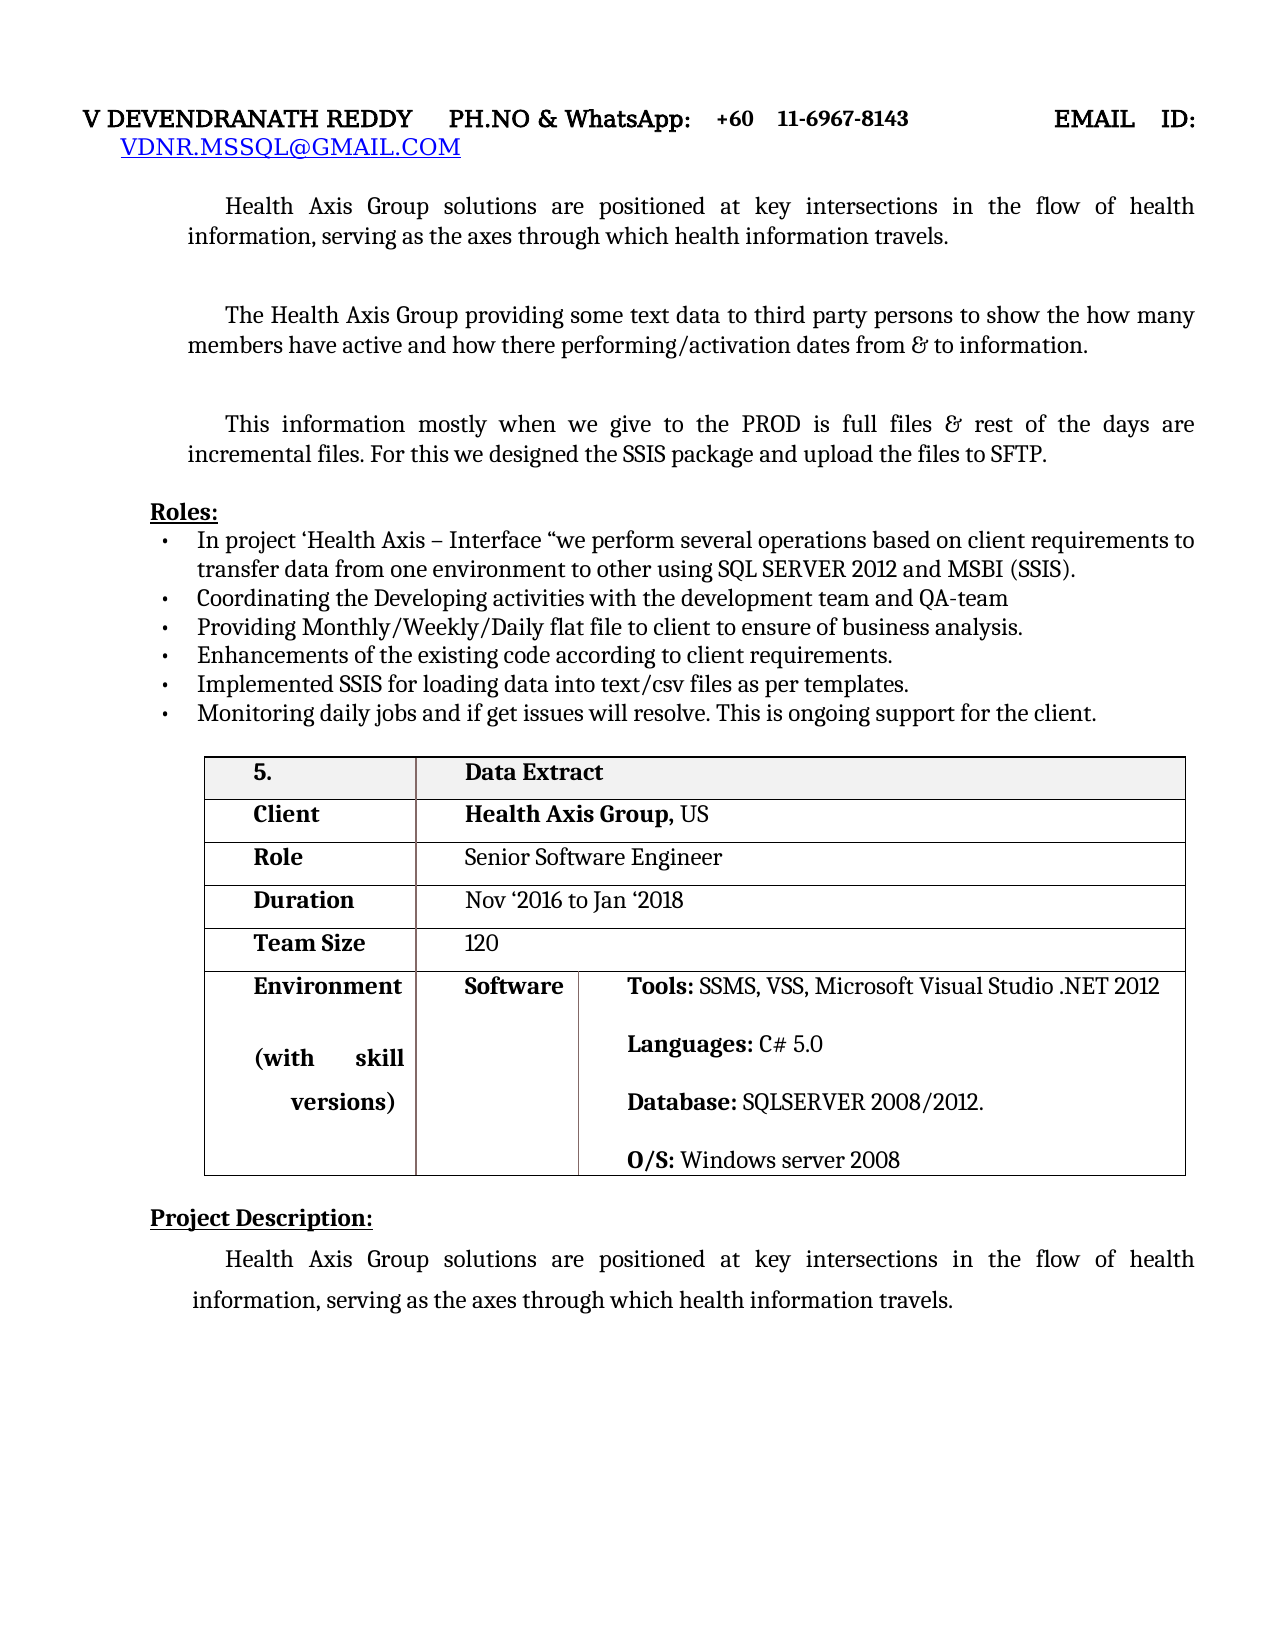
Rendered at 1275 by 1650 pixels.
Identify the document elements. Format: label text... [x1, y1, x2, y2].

table_cell 120 [417, 929, 1185, 971]
list In project ‘Health Axis – Interface “we perform several operations based on client requirements to transfer data from one environment to other using SQL SERVER 2012 and MSBI (SSIS). [159, 526, 1196, 584]
table_cell Senior Software Engineer [417, 843, 1185, 885]
table_cell Tools: SSMS, VSS, Microsoft Visual Studio .NET 2012 Languages: C# 5.0 Database: SQLSERVER 2008/2012. O/S: Windows server 2008 [579, 972, 1185, 1174]
table_cell Environment (with skill versions) [205, 972, 415, 1174]
table_cell Software [417, 972, 578, 1174]
list Providing Monthly/Weekly/Daily flat file to client to ensure of business analysis. [159, 613, 1196, 641]
table_cell Nov ‘2016 to Jan ‘2018 [417, 886, 1185, 928]
table_header Data Extract [417, 758, 1185, 799]
text The Health Axis Group providing some text data to third party persons to show the how many members have active and how there performing/activation dates from & to information. [150, 279, 1196, 359]
table_cell Client [205, 800, 415, 842]
text This information mostly when we give to the PROD is full files & rest of the days are incremental files. For this we designed the SSIS package and upload the files to SFTP. [150, 389, 1196, 468]
table_cell Role [205, 843, 415, 885]
table_cell Duration [205, 886, 415, 928]
list Monitoring daily jobs and if get issues will resolve. This is ongoing support for the client. [159, 699, 1196, 728]
text Roles: [150, 498, 1196, 526]
table_cell Health Axis Group, US [417, 800, 1185, 842]
table_header 5. [205, 758, 415, 799]
list Enhancements of the existing code according to client requirements. [159, 641, 1196, 670]
table_cell Team Size [205, 929, 415, 971]
list Implemented SSIS for loading data into text/csv files as per templates. [159, 670, 1196, 699]
text Health Axis Group solutions are positioned at key intersections in the flow of health information, serving as the axes through which health information travels. [150, 171, 1196, 250]
list Coordinating the Developing activities with the development team and QA-team [159, 584, 1196, 613]
text Project Description: [150, 1204, 1196, 1233]
text Health Axis Group solutions are positioned at key intersections in the flow of health information, serving as the axes through which health information travels. [192, 1233, 1196, 1314]
